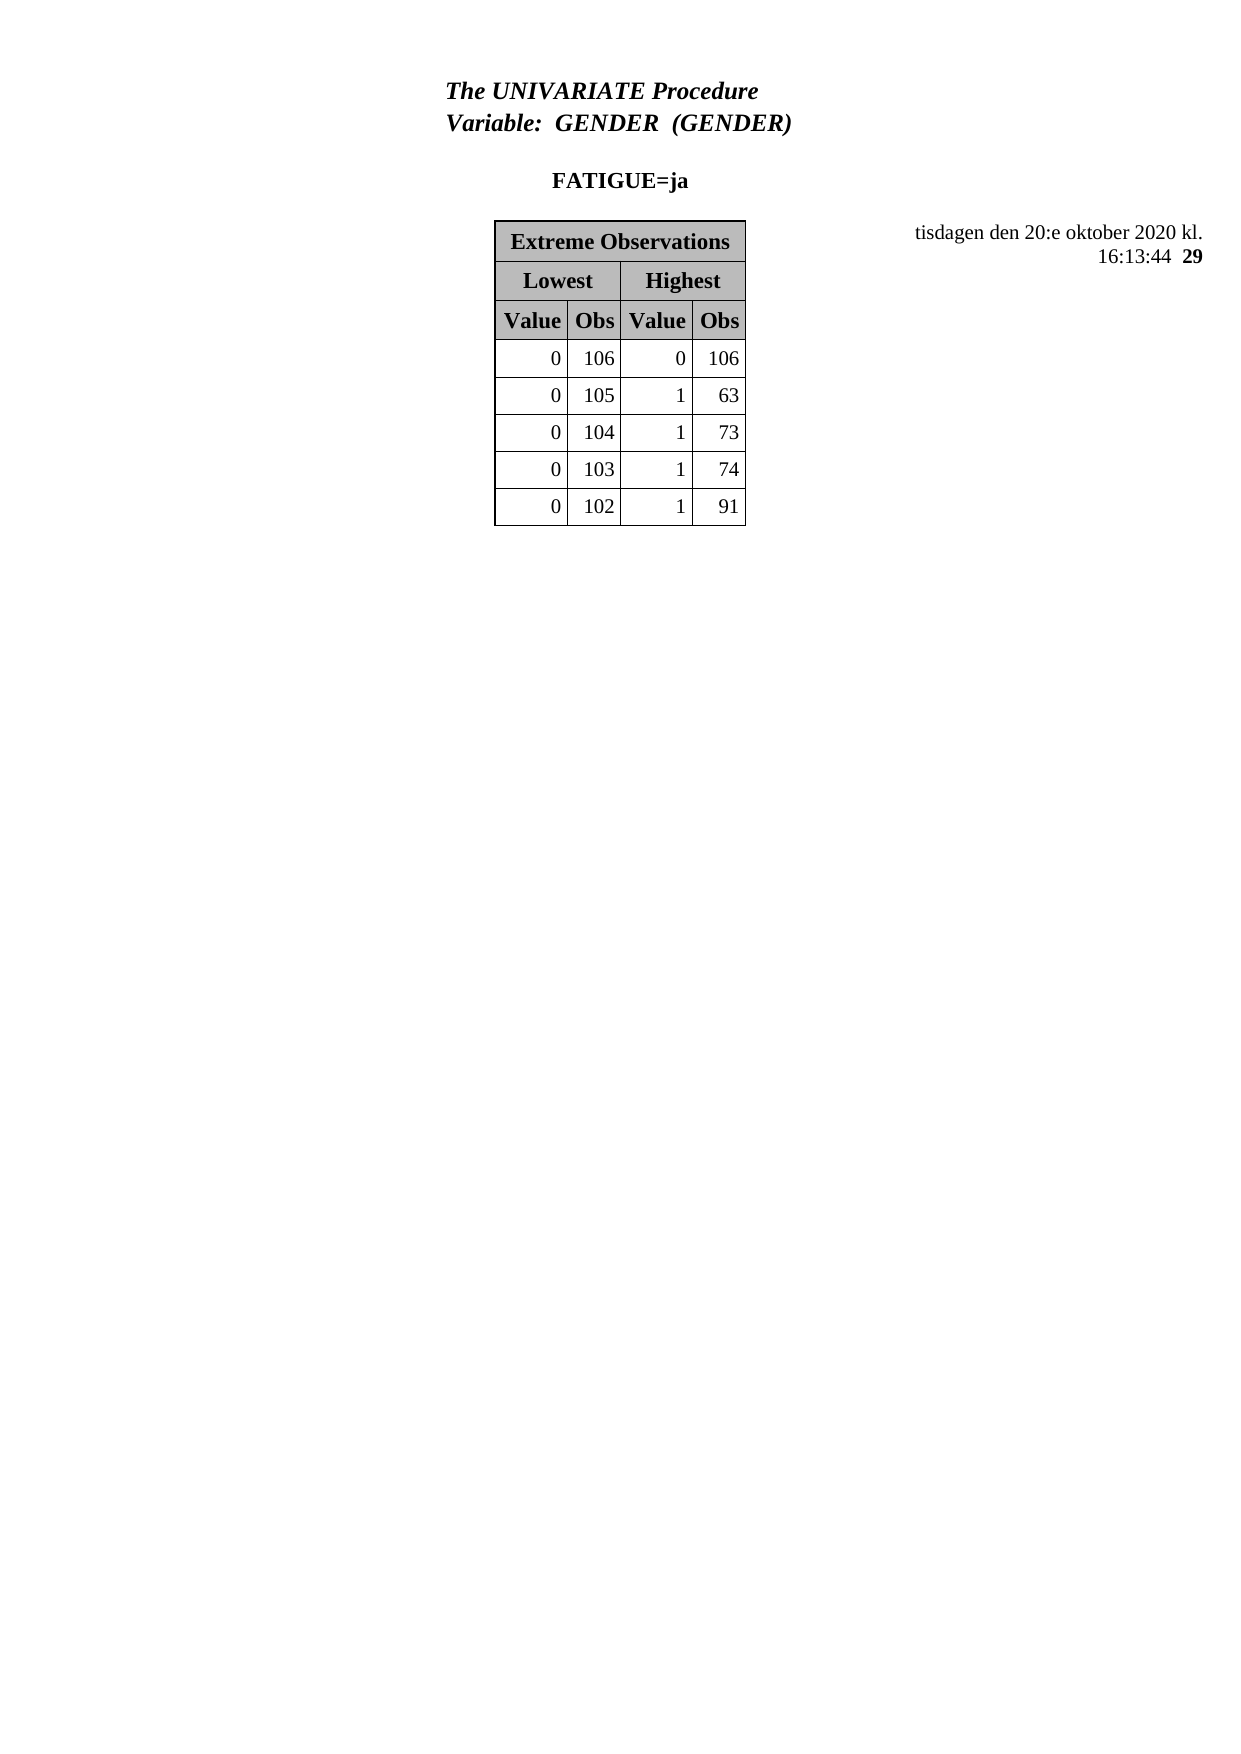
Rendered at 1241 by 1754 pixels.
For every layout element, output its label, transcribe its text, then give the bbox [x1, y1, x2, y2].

table_cell Lowest [496, 262, 620, 300]
table_cell 0 [496, 415, 567, 451]
table_cell 73 [693, 415, 745, 451]
table_cell 0 [496, 340, 567, 376]
table_cell Value [496, 301, 567, 339]
table_cell 0 [621, 340, 692, 376]
table_cell 1 [621, 378, 692, 413]
table_cell Value [621, 301, 692, 339]
table_cell 102 [568, 489, 620, 525]
table_cell 0 [496, 378, 567, 413]
table_cell 1 [621, 452, 692, 488]
table_cell 74 [693, 452, 745, 488]
table_cell 0 [496, 452, 567, 488]
table_cell 1 [621, 415, 692, 451]
table_cell Obs [693, 301, 745, 339]
table_cell 63 [693, 378, 745, 413]
table_cell 91 [693, 489, 745, 525]
table_cell 106 [568, 340, 620, 376]
table_cell 1 [621, 489, 692, 525]
table_cell 0 [496, 489, 567, 525]
table_cell Highest [621, 262, 745, 300]
table_header Extreme Observations [496, 222, 745, 261]
table_cell 103 [568, 452, 620, 488]
table_cell 106 [693, 340, 745, 376]
table_cell 104 [568, 415, 620, 451]
table_cell Obs [568, 301, 620, 339]
table_cell 105 [568, 378, 620, 413]
